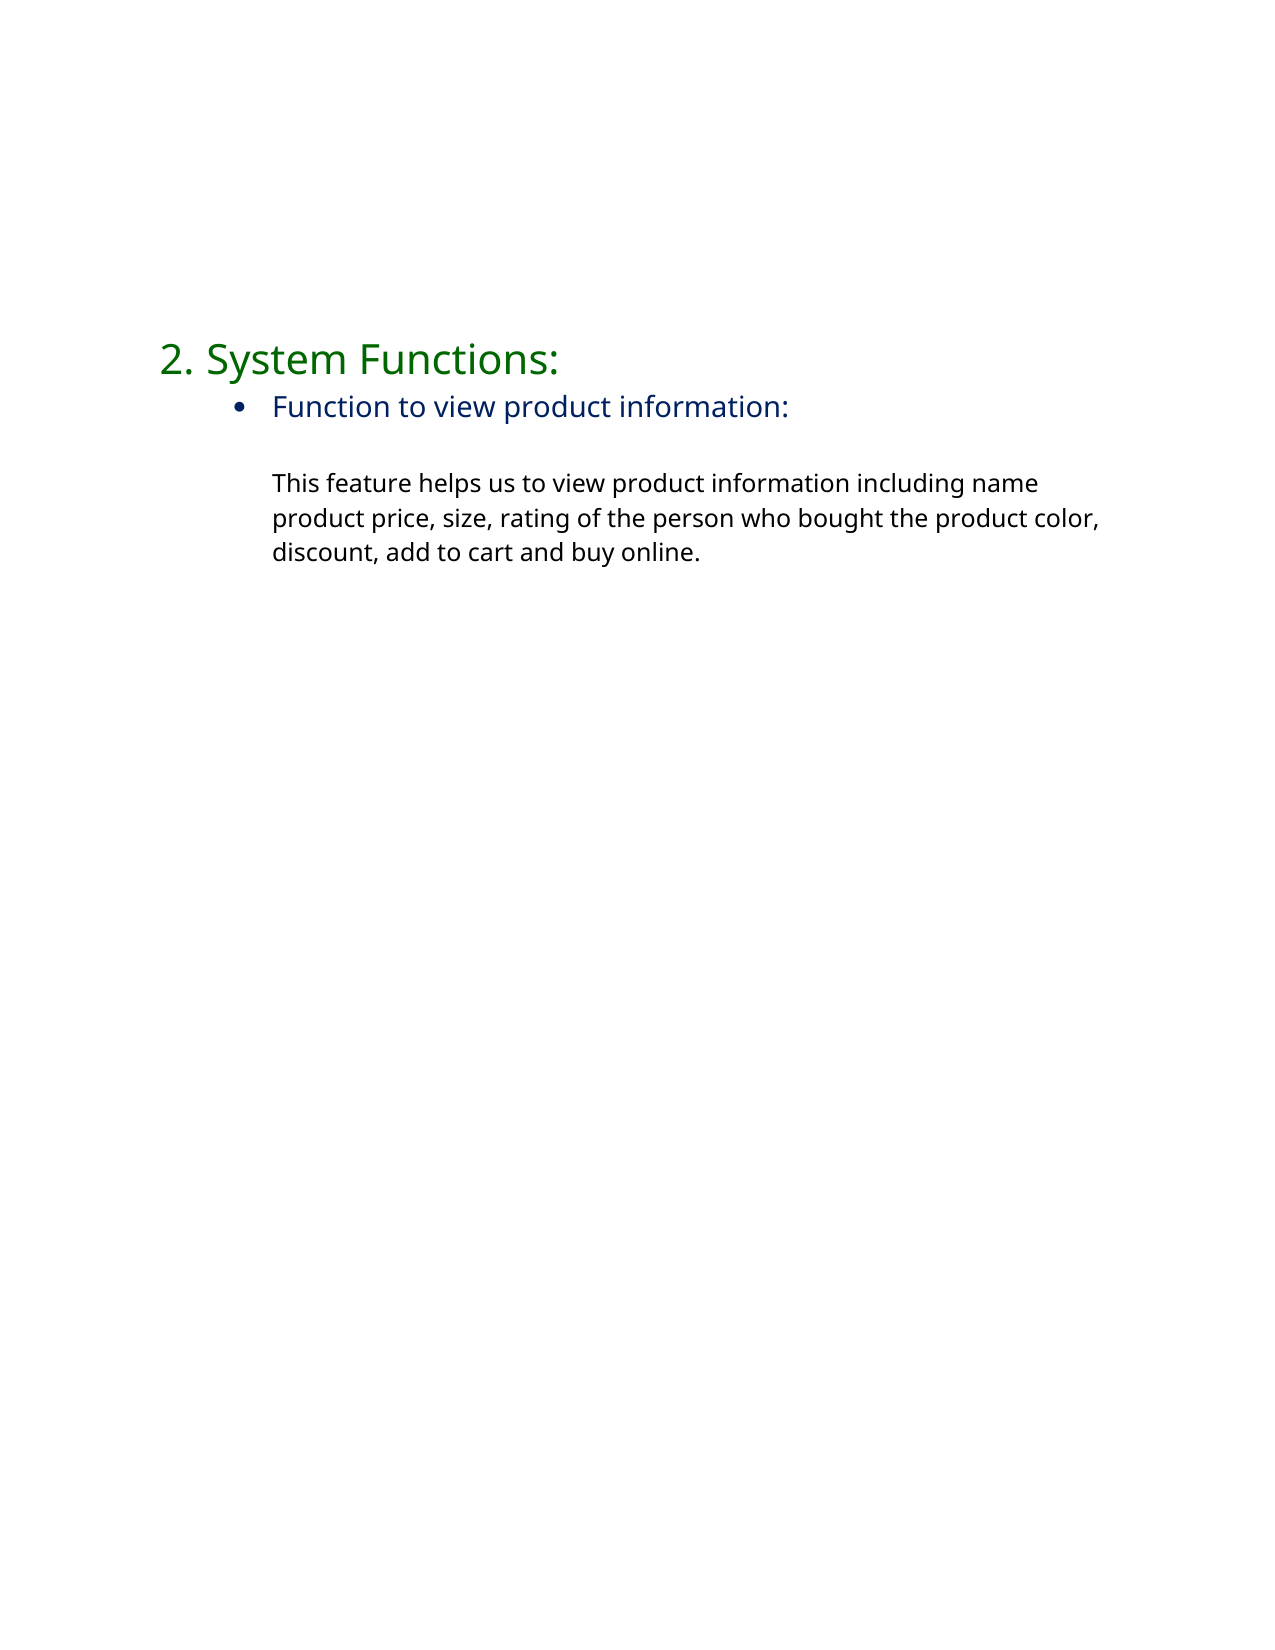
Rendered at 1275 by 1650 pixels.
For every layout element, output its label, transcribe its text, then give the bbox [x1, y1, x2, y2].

list System Functions: [159, 330, 1125, 387]
list This feature helps us to view product information including name product price, size, rating of the person who bought the product color, discount, add to cart and buy online. [272, 466, 1125, 568]
list Function to view product information: [234, 387, 1125, 426]
